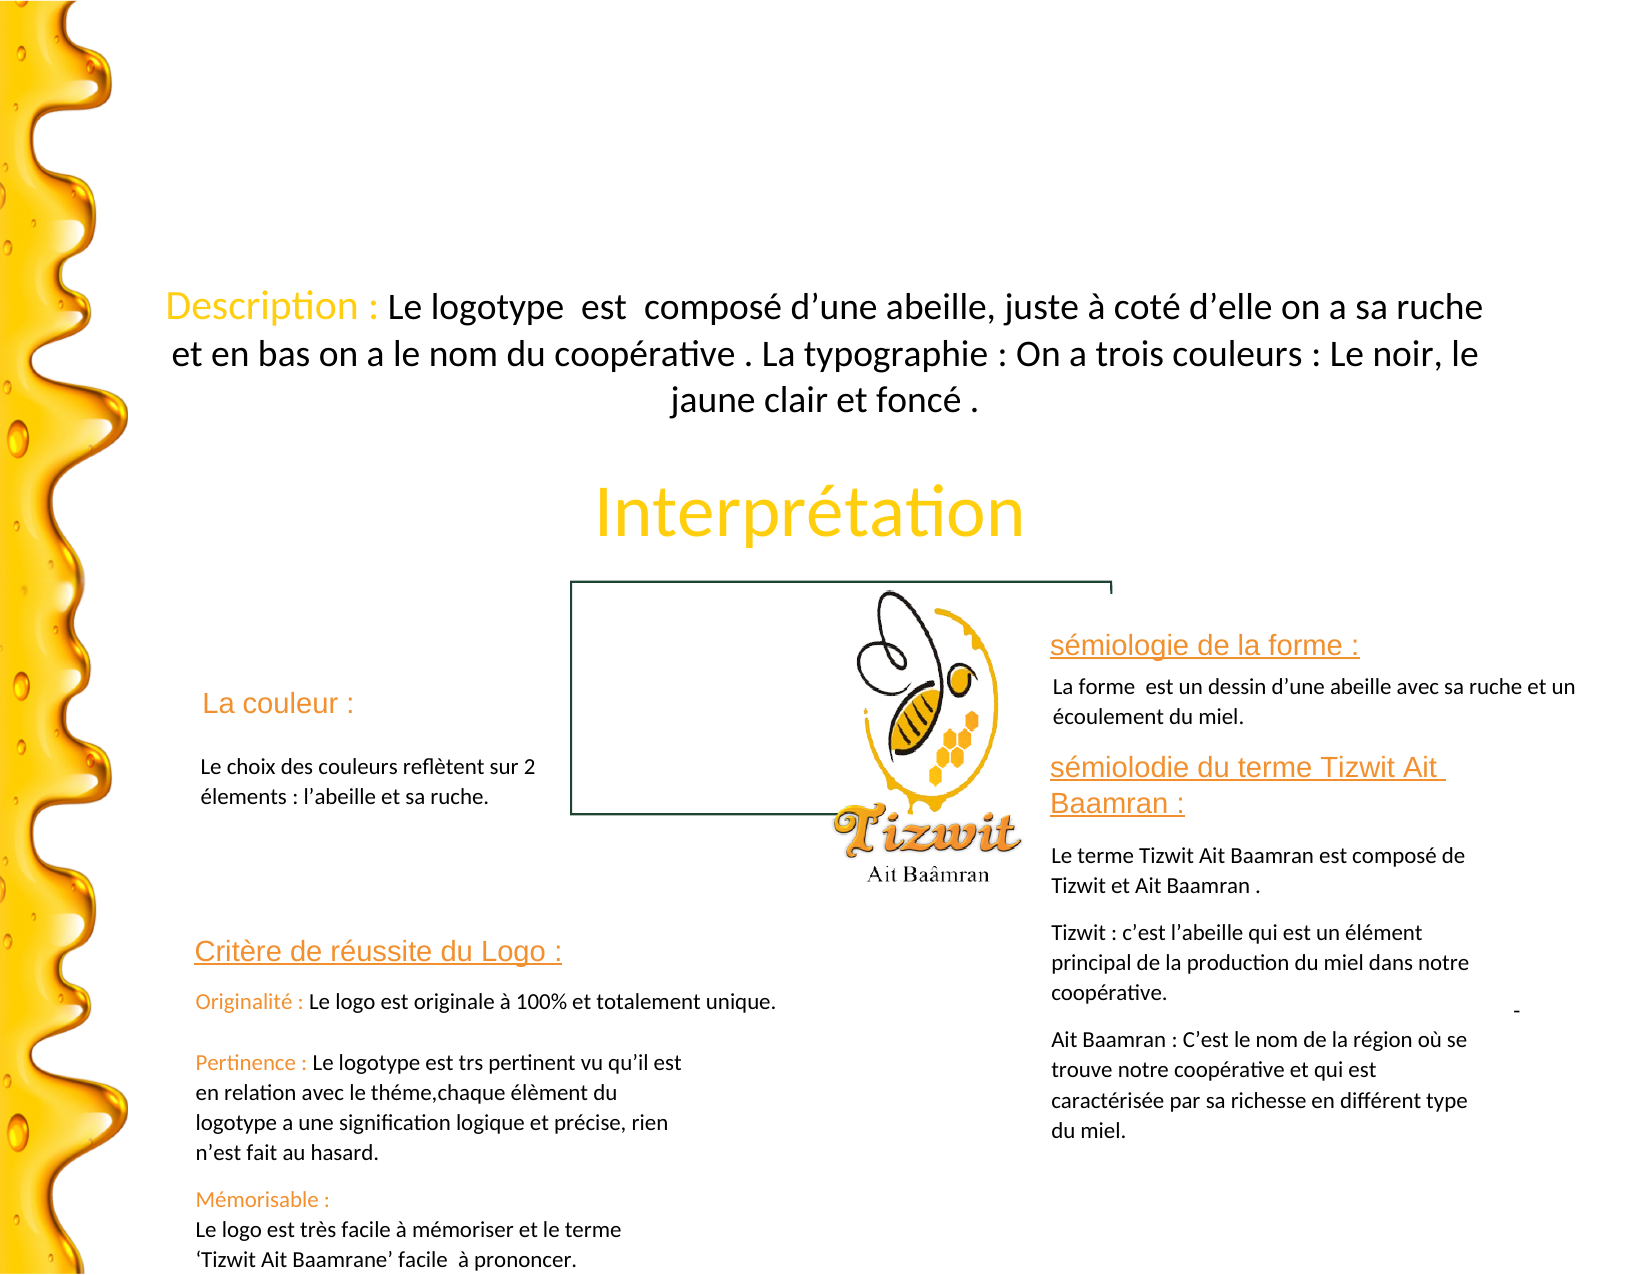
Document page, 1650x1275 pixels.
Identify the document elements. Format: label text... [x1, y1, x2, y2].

text jaune clair et foncé . [148, 376, 1502, 422]
picture [0, 2, 128, 1273]
subtitle Interprétation [340, 463, 1502, 555]
text Description : Le logotype est composé d’une abeille, juste à coté d’elle on a sa ruche et en bas on a le nom du coopérative . La typographie : On a trois couleurs : Le noir, le [148, 279, 1502, 376]
picture [793, 579, 1044, 925]
